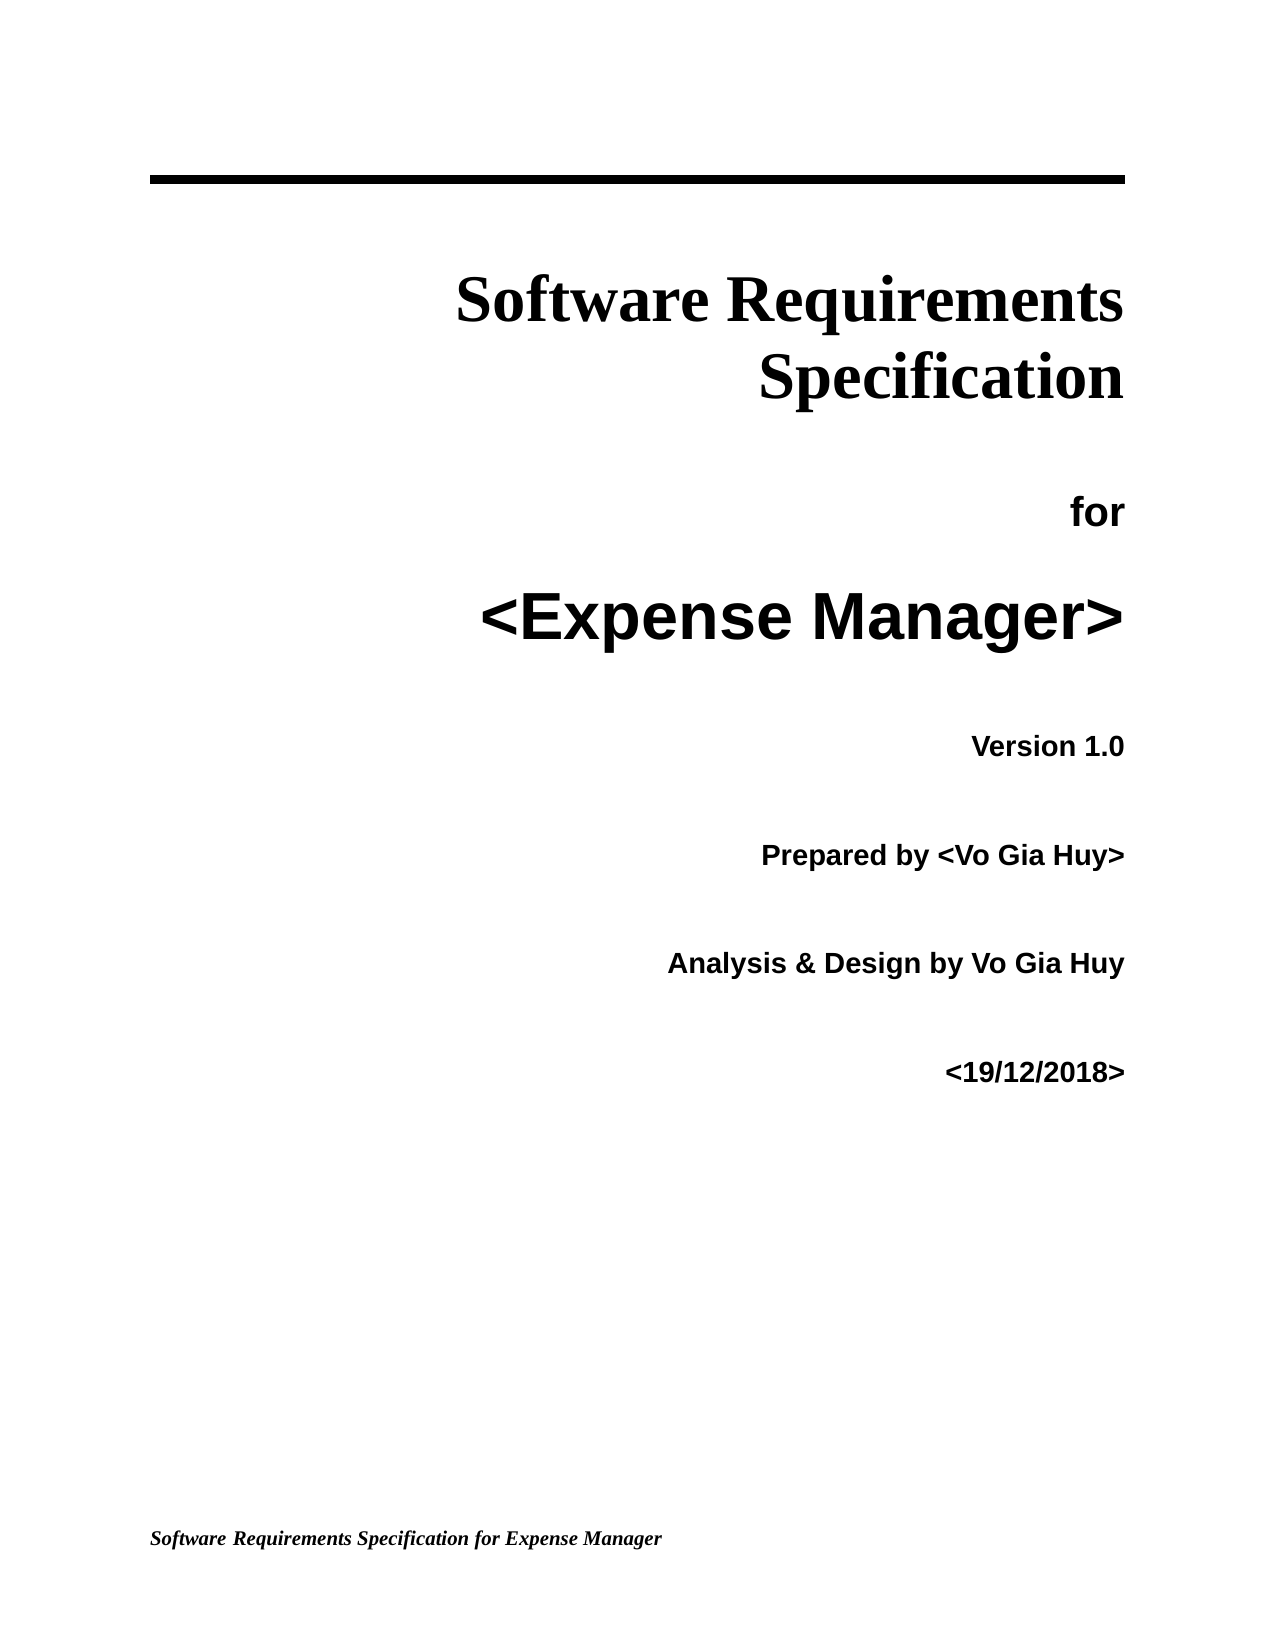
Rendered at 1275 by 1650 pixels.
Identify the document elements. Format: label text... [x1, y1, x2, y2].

title for [150, 488, 1125, 536]
text Prepared by <Vo Gia Huy> [150, 837, 1125, 871]
text Analysis & Design by Vo Gia Huy [150, 946, 1125, 979]
title Software Requirements Specification [150, 259, 1125, 413]
text Version 1.0 [150, 729, 1125, 762]
title <Expense Manager> [150, 577, 1125, 654]
text <19/12/2018> [150, 1054, 1125, 1088]
